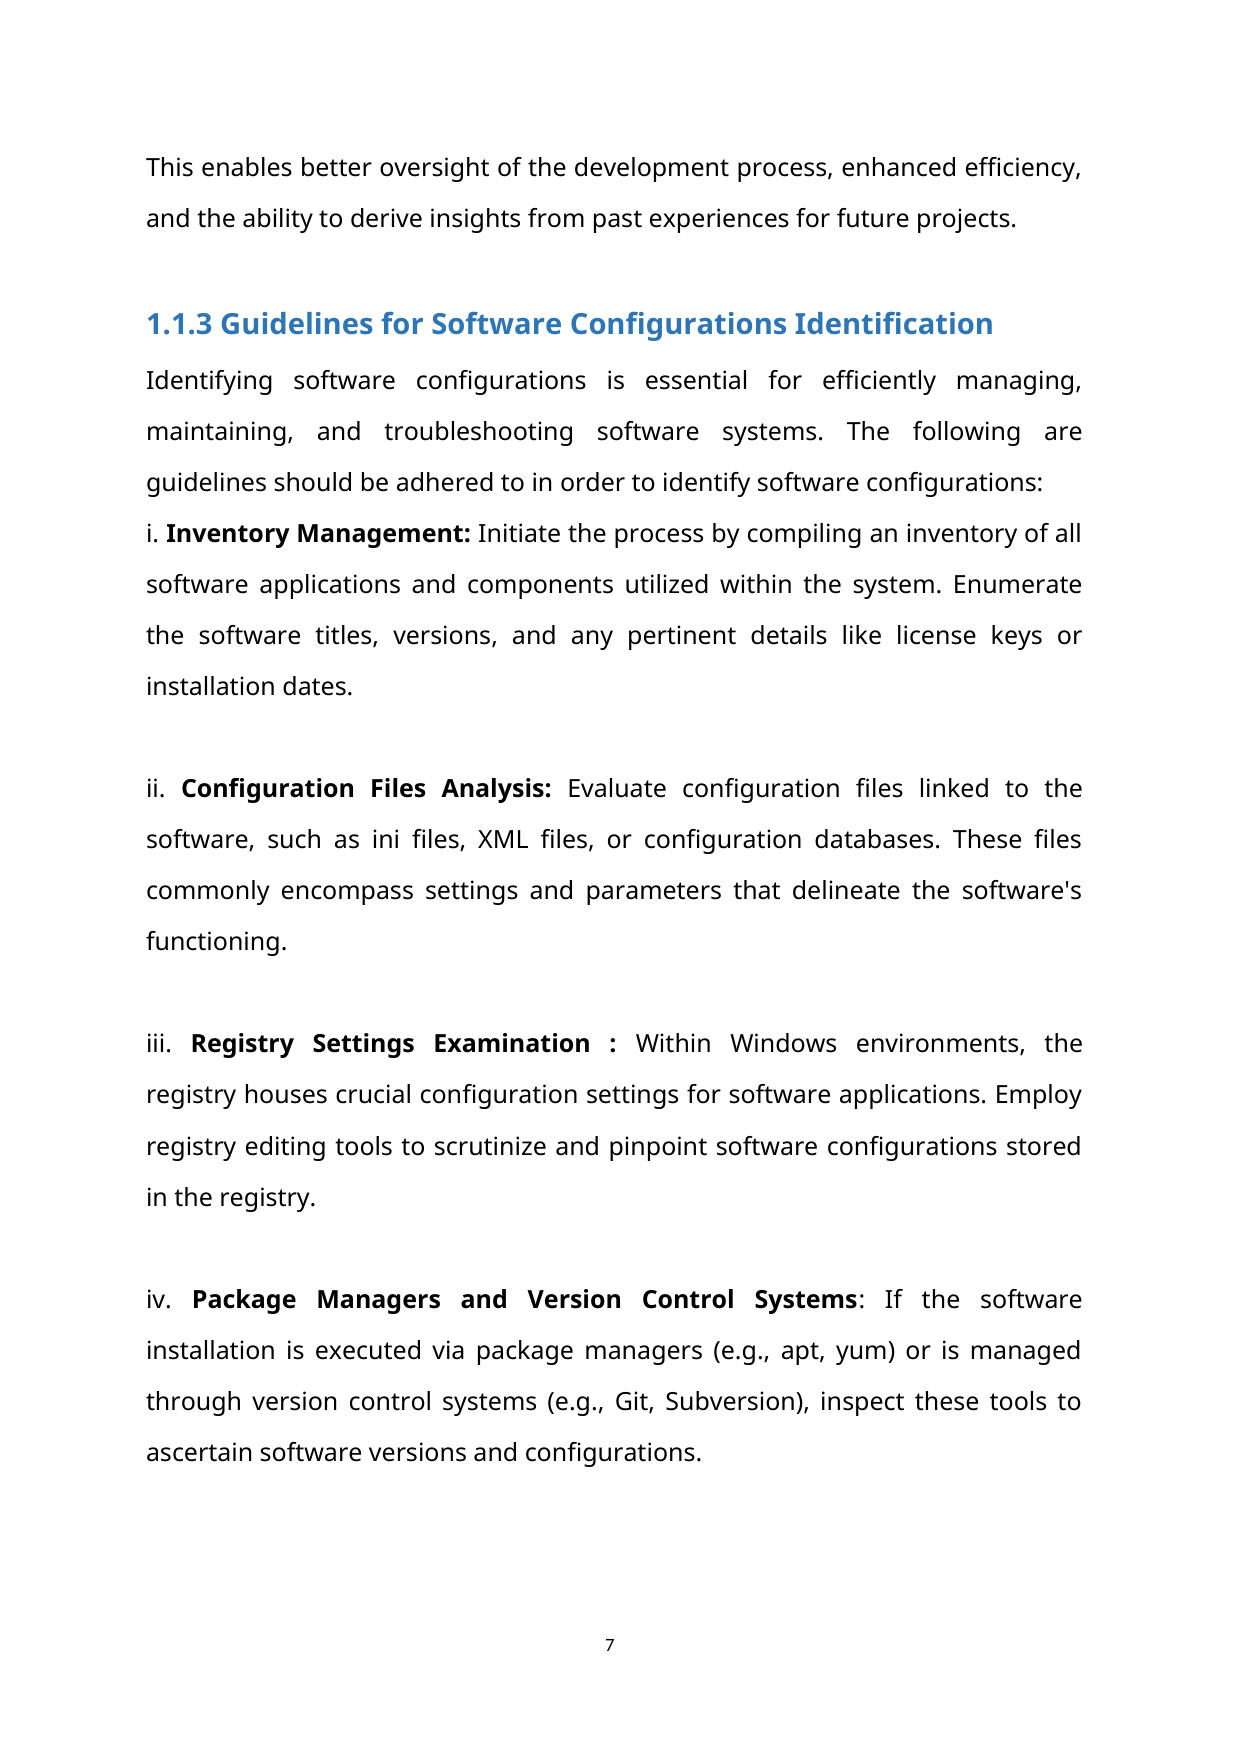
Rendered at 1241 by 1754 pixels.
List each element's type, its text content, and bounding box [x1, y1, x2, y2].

text 1.1.3 Guidelines for Software Configurations Identification [146, 303, 1083, 343]
text ii. Configuration Files Analysis: Evaluate configuration files linked to the software, such as ini files, XML files, or configuration databases. These files commonly encompass settings and parameters that delineate the software's functioning. [146, 771, 1083, 958]
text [146, 150, 1083, 235]
text iii. Registry Settings Examination : Within Windows environments, the registry houses crucial configuration settings for software applications. Employ registry editing tools to scrutinize and pinpoint software configurations stored in the registry. [146, 1026, 1083, 1213]
text i. Inventory Management: Initiate the process by compiling an inventory of all software applications and components utilized within the system. Enumerate the software titles, versions, and any pertinent details like license keys or installation dates. [146, 516, 1083, 703]
text Identifying software configurations is essential for efficiently managing, maintaining, and troubleshooting software systems. The following are guidelines should be adhered to in order to identify software configurations: [146, 363, 1083, 499]
text iv. Package Managers and Version Control Systems: If the software installation is executed via package managers (e.g., apt, yum) or is managed through version control systems (e.g., Git, Subversion), inspect these tools to ascertain software versions and configurations. [146, 1281, 1083, 1468]
